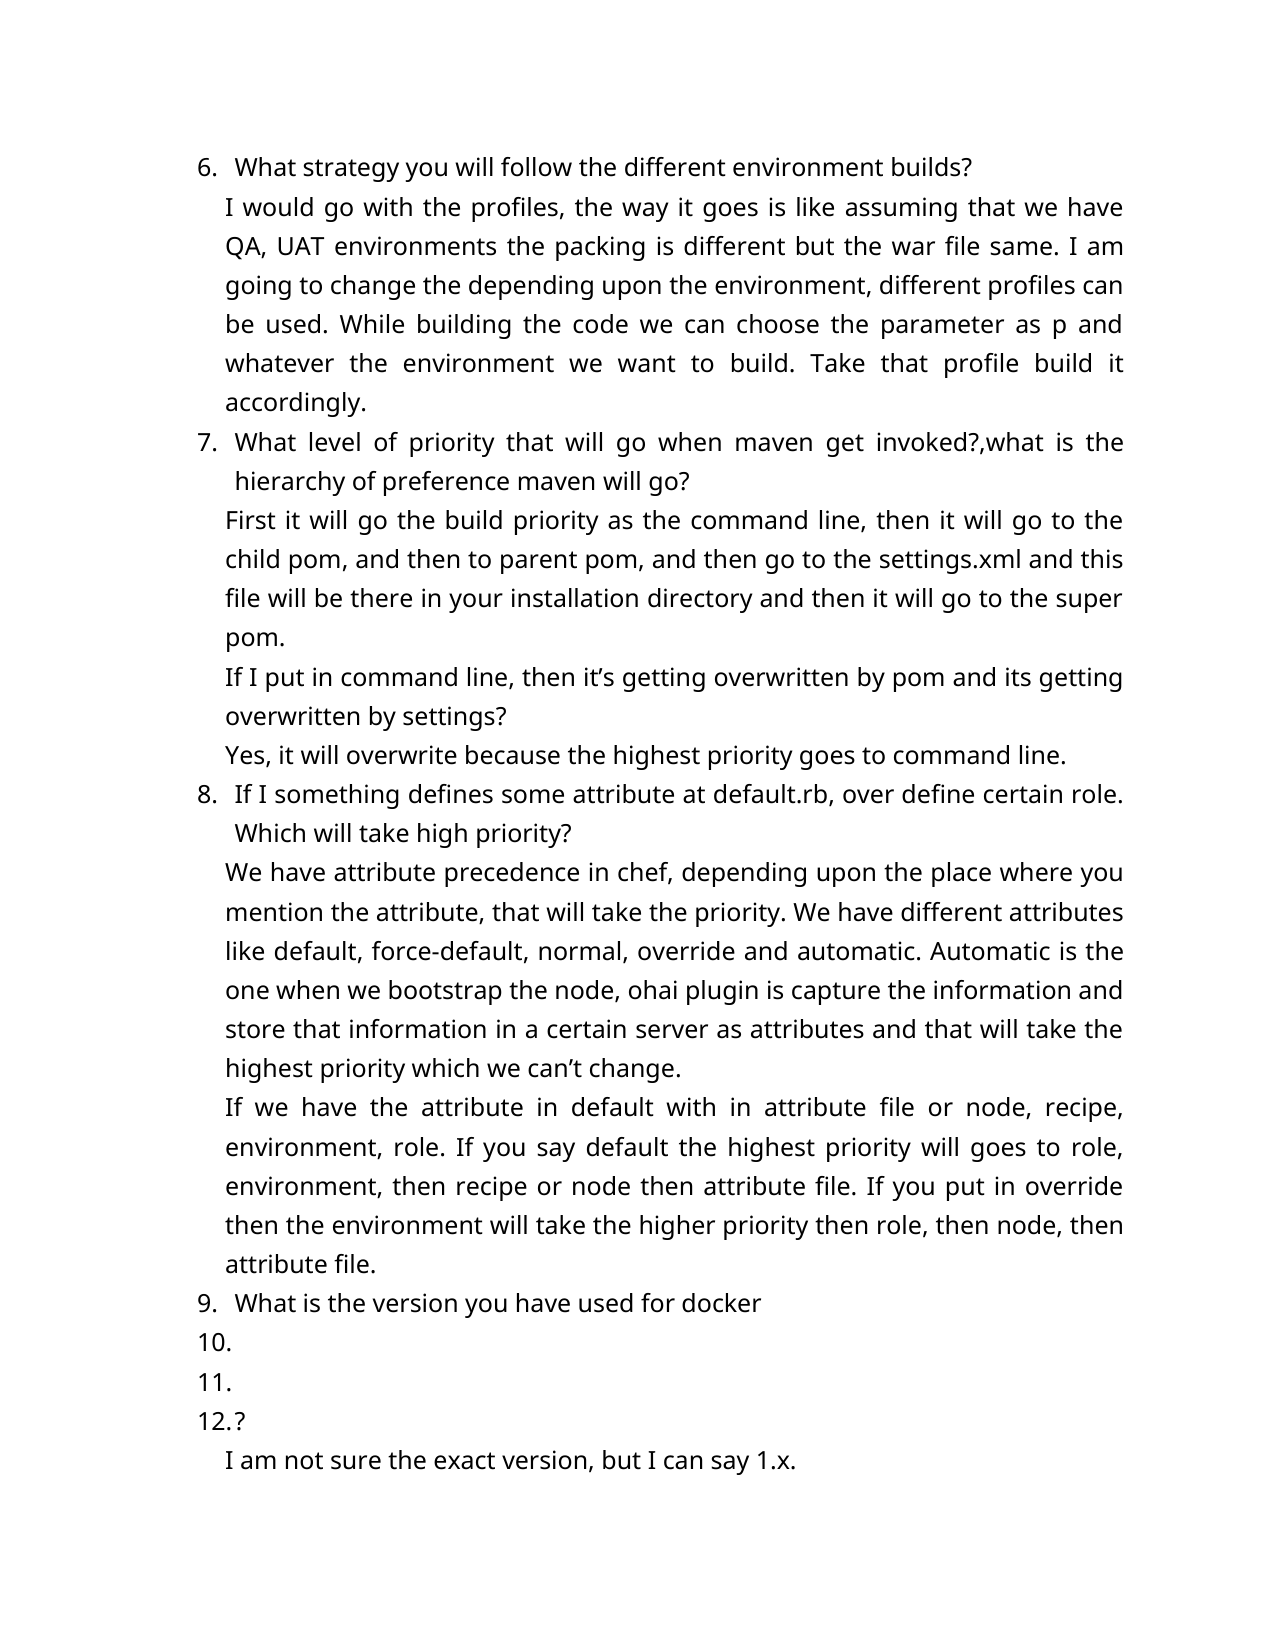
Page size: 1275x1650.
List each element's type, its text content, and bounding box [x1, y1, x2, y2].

list ? [197, 1403, 1125, 1437]
list I am not sure the exact version, but I can say 1.x. [225, 1442, 1125, 1477]
list If we have the attribute in default with in attribute file or node, recipe, environment, role. If you say default the highest priority will goes to role, environment, then recipe or node then attribute file. If you put in override then the environment will take the higher priority then role, then node, then attribute file. [225, 1090, 1125, 1281]
list What strategy you will follow the different environment builds? [197, 150, 1125, 184]
list We have attribute precedence in chef, depending upon the place where you mention the attribute, that will take the priority. We have different attributes like default, force-default, normal, override and automatic. Automatic is the one when we bootstrap the node, ohai plugin is capture the information and store that information in a certain server as attributes and that will take the highest priority which we can’t change. [225, 855, 1125, 1085]
list I would go with the profiles, the way it goes is like assuming that we have QA, UAT environments the packing is different but the war file same. I am going to change the depending upon the environment, different profiles can be used. While building the code we can choose the parameter as p and whatever the environment we want to build. Take that profile build it accordingly. [225, 189, 1125, 419]
list If I put in command line, then it’s getting overwritten by pom and its getting overwritten by settings? [225, 659, 1125, 732]
list What level of priority that will go when maven get invoked?,what is the hierarchy of preference maven will go? [197, 424, 1125, 497]
list If I something defines some attribute at default.rb, over define certain role. Which will take high priority? [197, 777, 1125, 850]
list First it will go the build priority as the command line, then it will go to the child pom, and then to parent pom, and then go to the settings.xml and this file will be there in your installation directory and then it will go to the super pom. [225, 502, 1125, 654]
list Yes, it will overwrite because the highest priority goes to command line. [225, 737, 1125, 772]
list What is the version you have used for docker [197, 1286, 1125, 1320]
